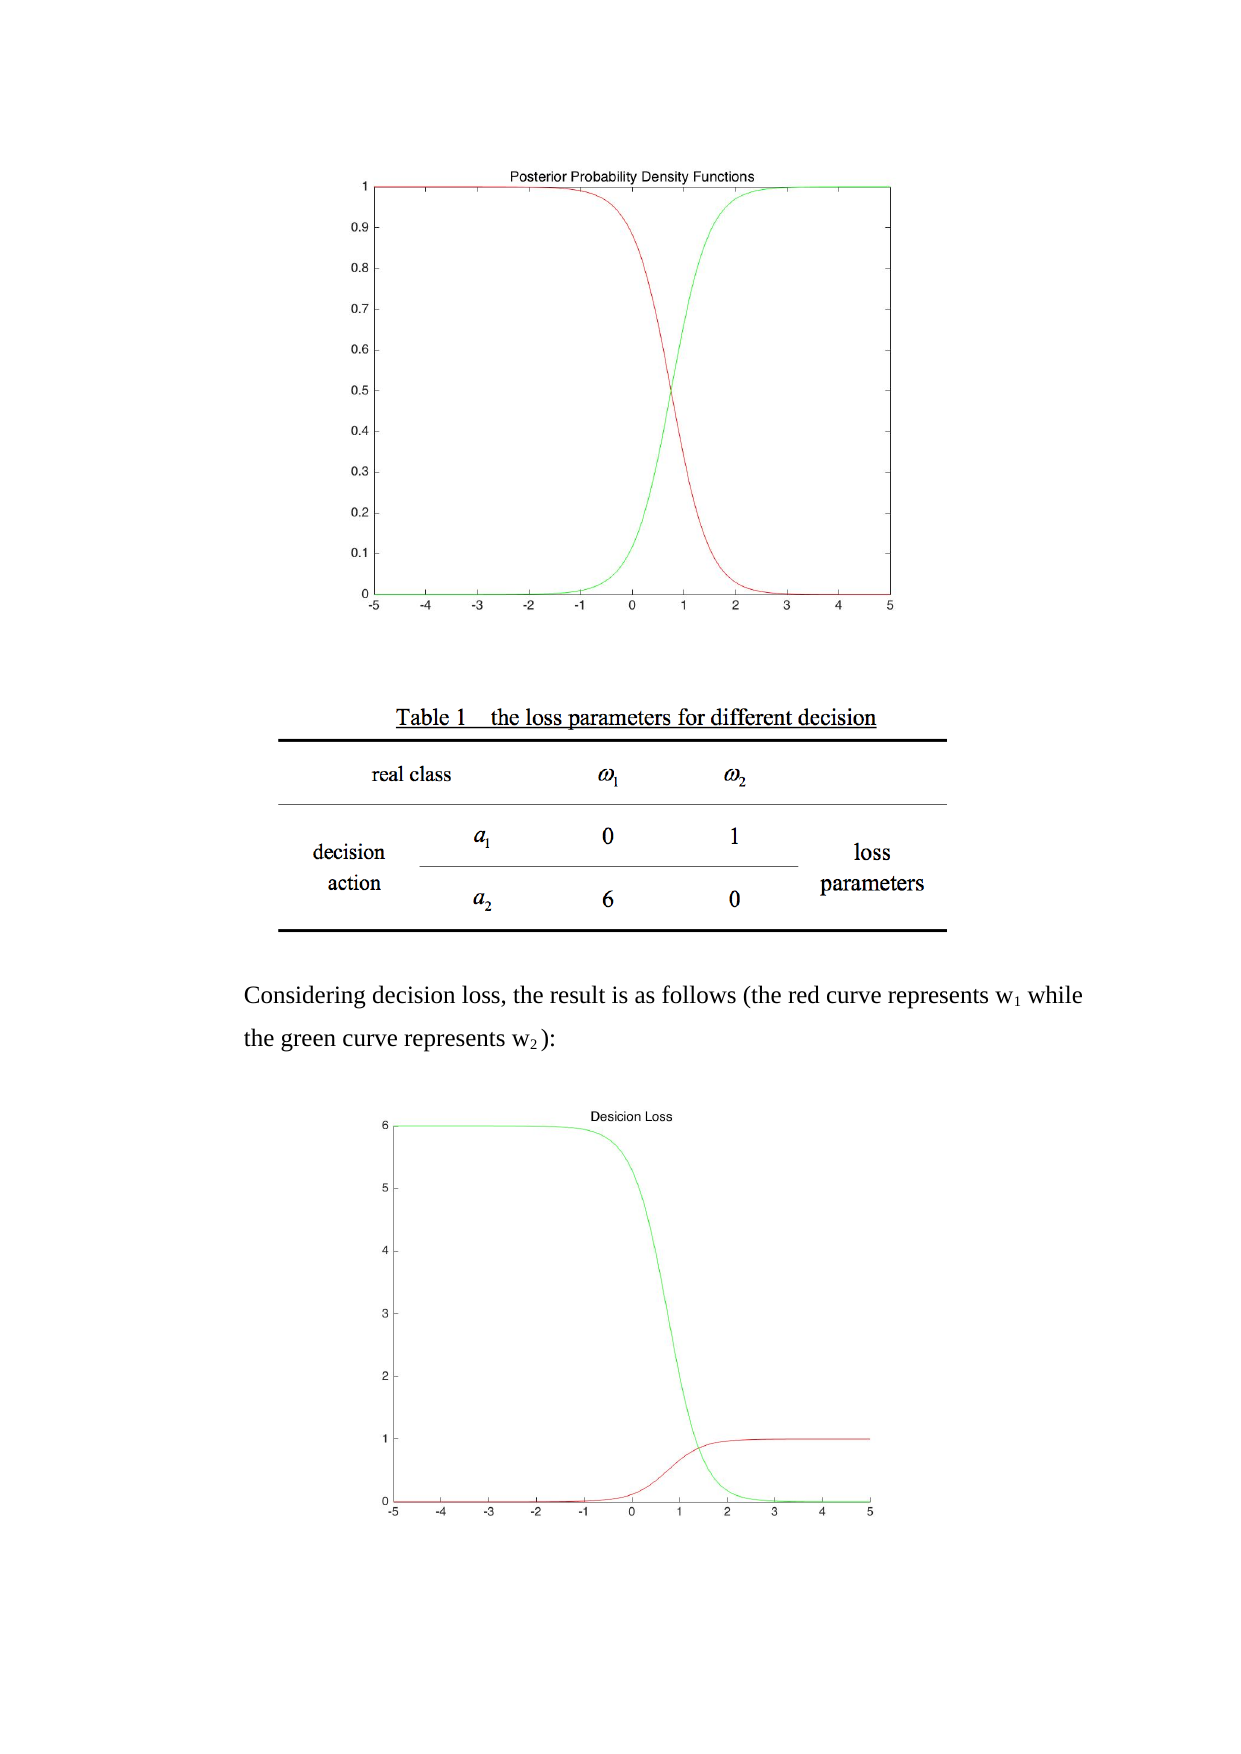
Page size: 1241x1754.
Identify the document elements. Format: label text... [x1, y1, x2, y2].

picture [287, 150, 953, 649]
picture [231, 688, 1009, 941]
picture [313, 1091, 928, 1552]
list Considering decision loss, the result is as follows (the red curve represents w1 while the green curve represents w2 ): [244, 980, 1090, 1052]
